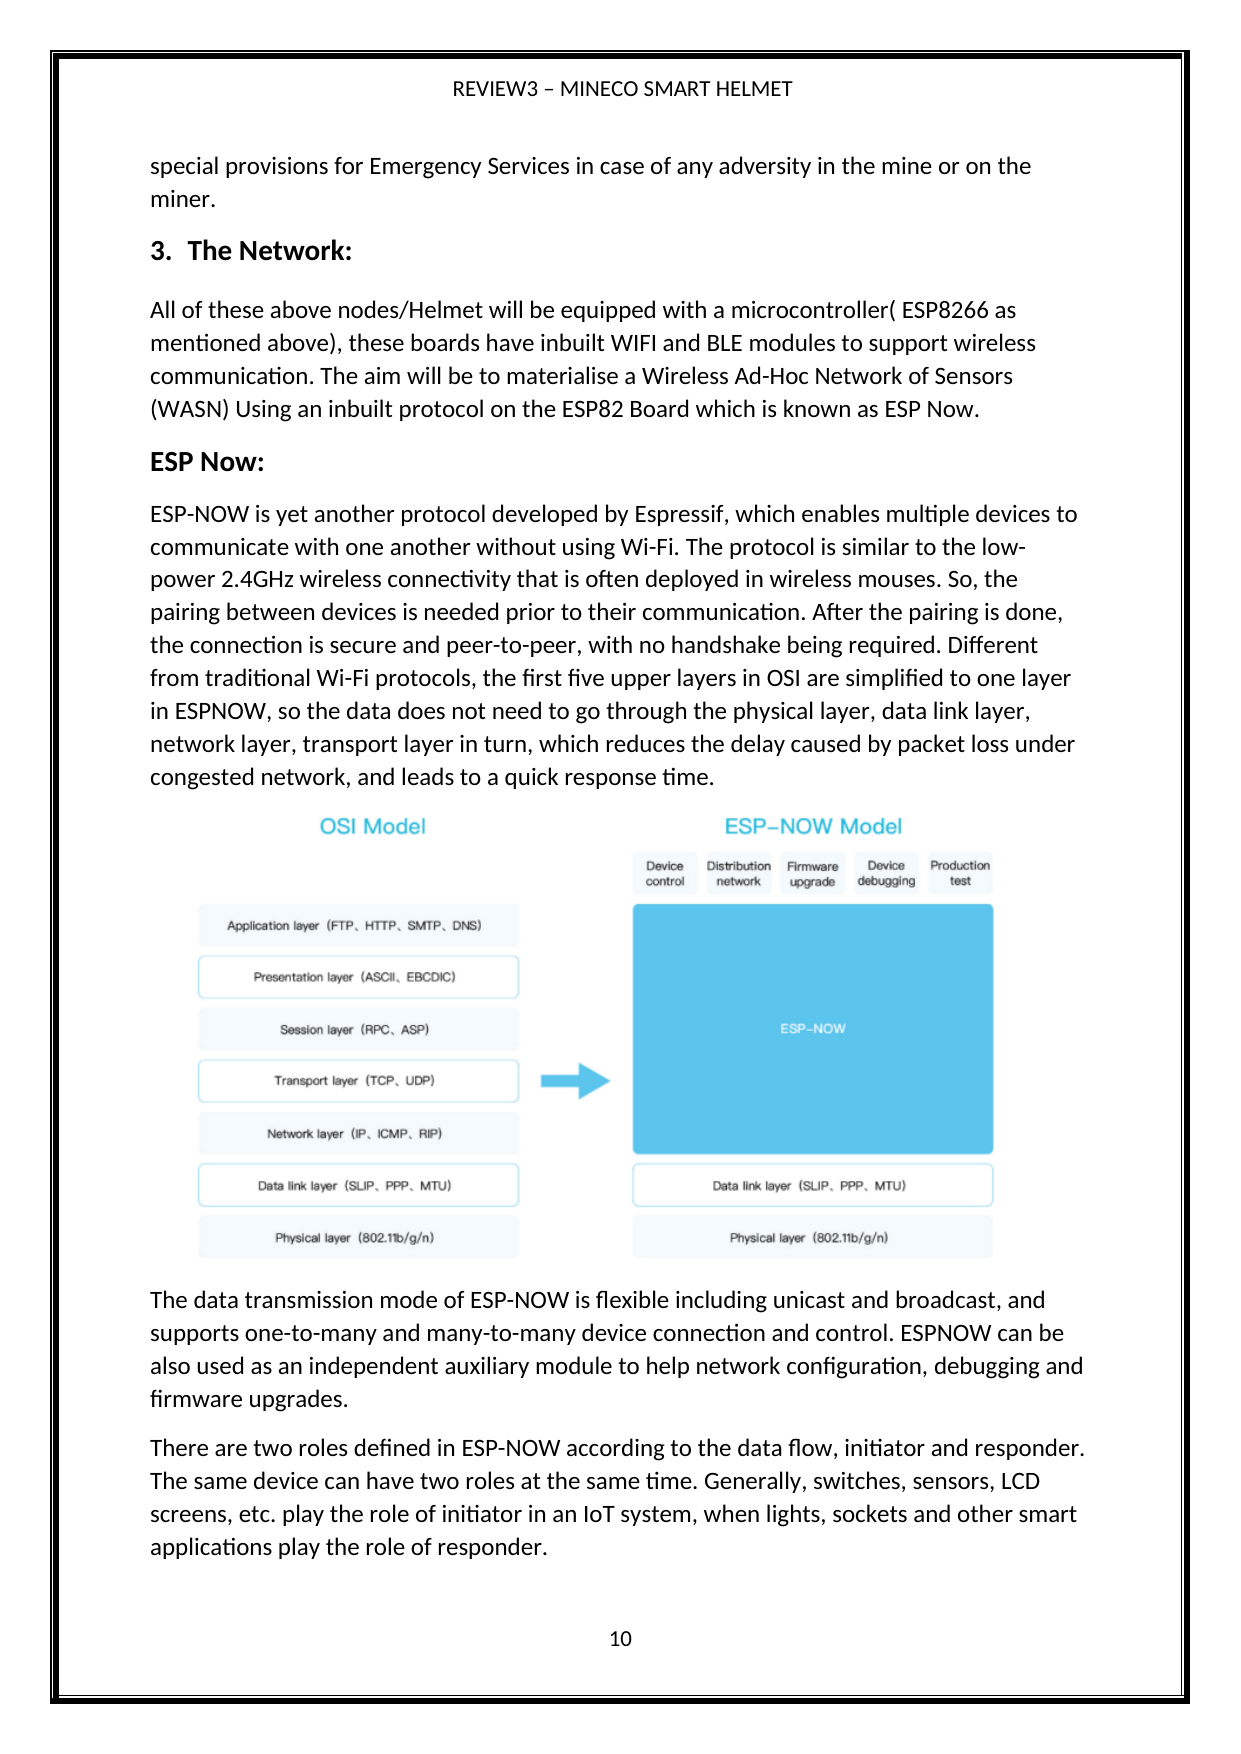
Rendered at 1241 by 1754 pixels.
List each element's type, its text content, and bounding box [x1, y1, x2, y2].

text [150, 150, 1090, 213]
text All of these above nodes/Helmet will be equipped with a microcontroller( ESP8266 as mentioned above), these boards have inbuilt WIFI and BLE modules to support wireless communication. The aim will be to materialise a Wireless Ad-Hoc Network of Sensors (WASN) Using an inbuilt protocol on the ESP82 Board which is known as ESP Now. [150, 294, 1090, 423]
text ESP-NOW is yet another protocol developed by Espressif, which enables multiple devices to communicate with one another without using Wi-Fi. The protocol is similar to the low-power 2.4GHz wireless connectivity that is often deployed in wireless mouses. So, the pairing between devices is needed prior to their communication. After the pairing is done, the connection is secure and peer-to-peer, with no handshake being required. Different from traditional Wi-Fi protocols, the first five upper layers in OSI are simplified to one layer in ESPNOW, so the data does not need to go through the physical layer, data link layer, network layer, transport layer in turn, which reduces the delay caused by packet loss under congested network, and leads to a quick response time. [150, 498, 1090, 792]
text The data transmission mode of ESP-NOW is flexible including unicast and broadcast, and supports one-to-many and many-to-many device connection and control. ESPNOW can be also used as an independent auxiliary module to help network configuration, debugging and firmware upgrades. [150, 1284, 1090, 1413]
list The Network: [150, 232, 1090, 268]
picture [150, 810, 1091, 1266]
text There are two roles defined in ESP-NOW according to the data flow, initiator and responder. The same device can have two roles at the same time. Generally, switches, sensors, LCD screens, etc. play the role of initiator in an IoT system, when lights, sockets and other smart applications play the role of responder. [150, 1433, 1090, 1562]
text ESP Now: [150, 443, 1090, 478]
